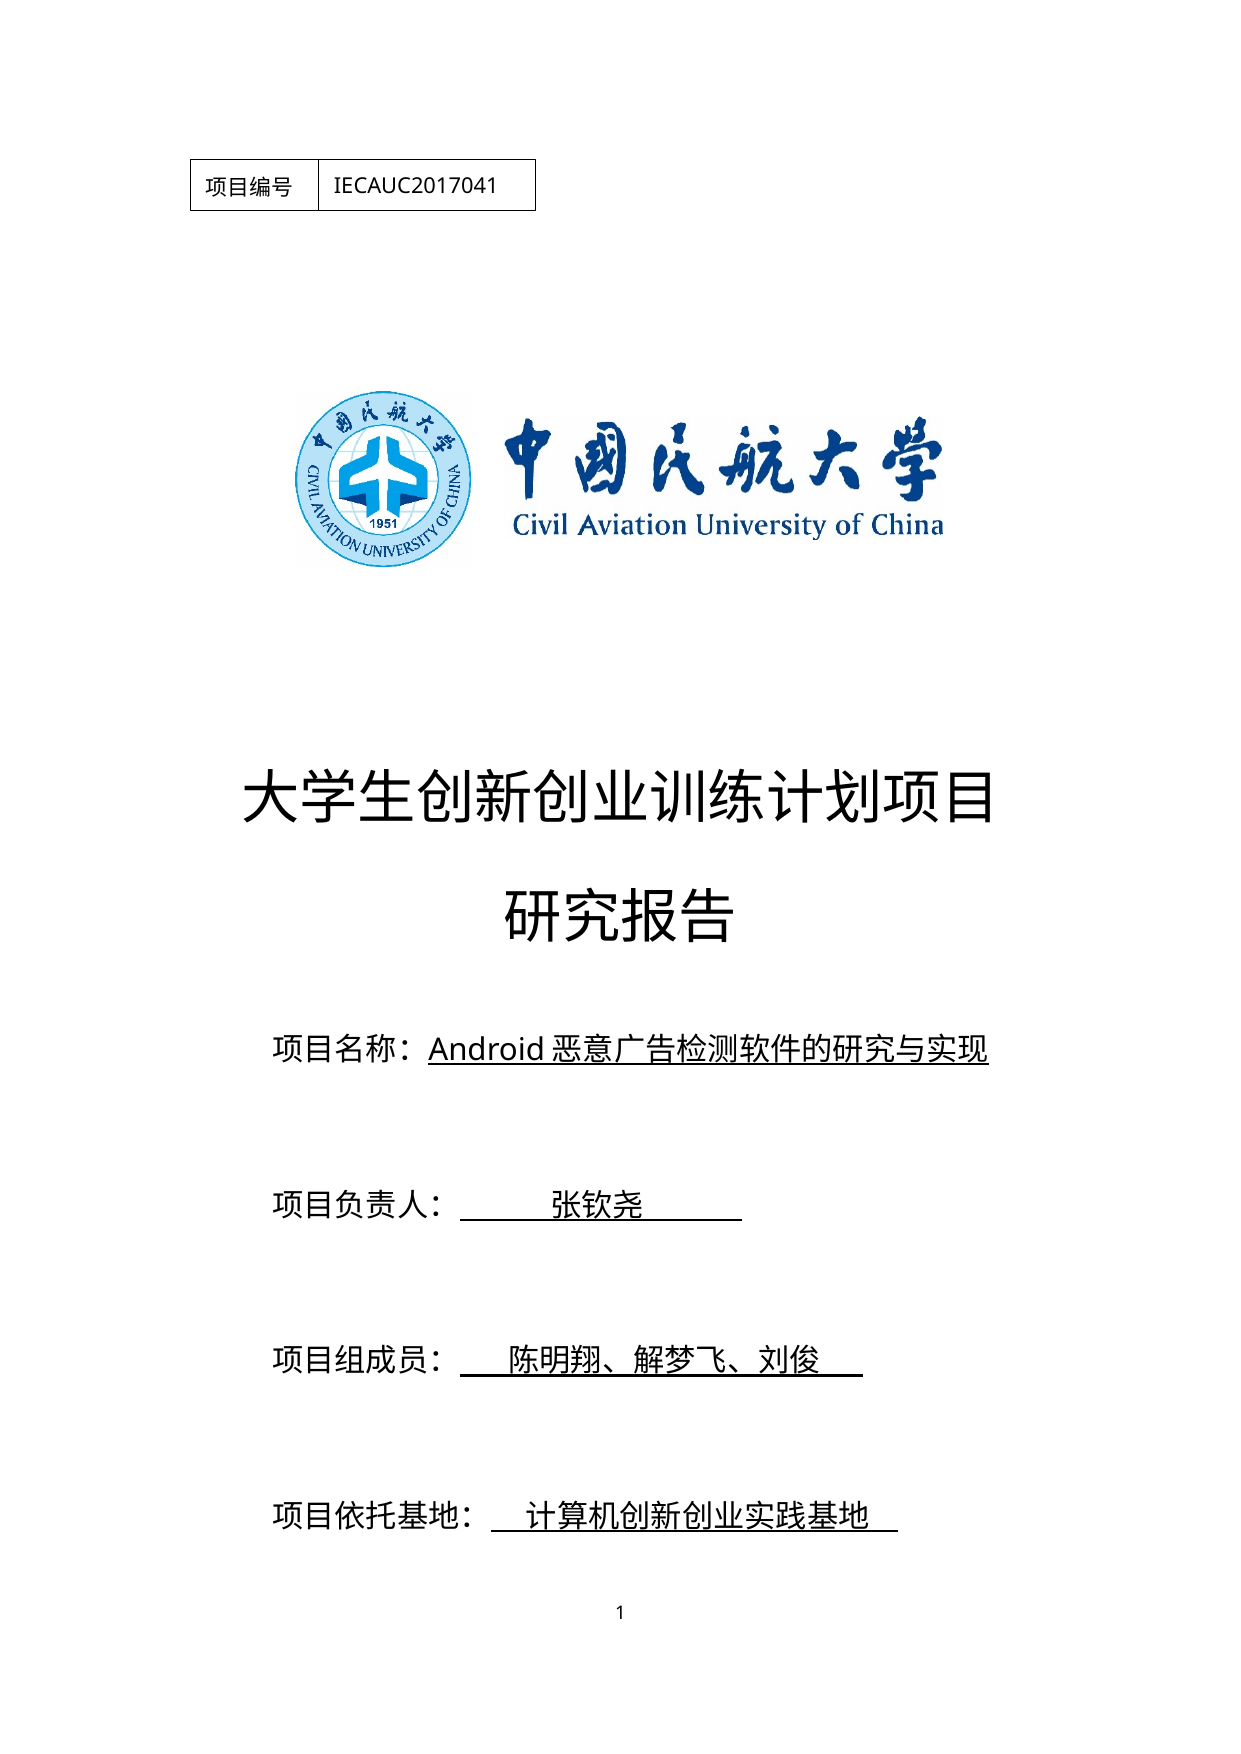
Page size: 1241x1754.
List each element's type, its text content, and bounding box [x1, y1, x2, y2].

picture [504, 416, 943, 540]
text 大学生创新创业训练计划项目 [187, 745, 1053, 842]
text 项目负责人： 张钦尧 [187, 1170, 1053, 1235]
text 项目名称：Android恶意广告检测软件的研究与实现 [187, 1014, 1053, 1079]
text 项目依托基地： 计算机创新创业实践基地 [187, 1481, 1053, 1546]
text 项目组成员： 陈明翔、解梦飞、刘俊 [187, 1326, 1053, 1391]
text 研究报告 [187, 863, 1053, 961]
picture [295, 391, 471, 567]
